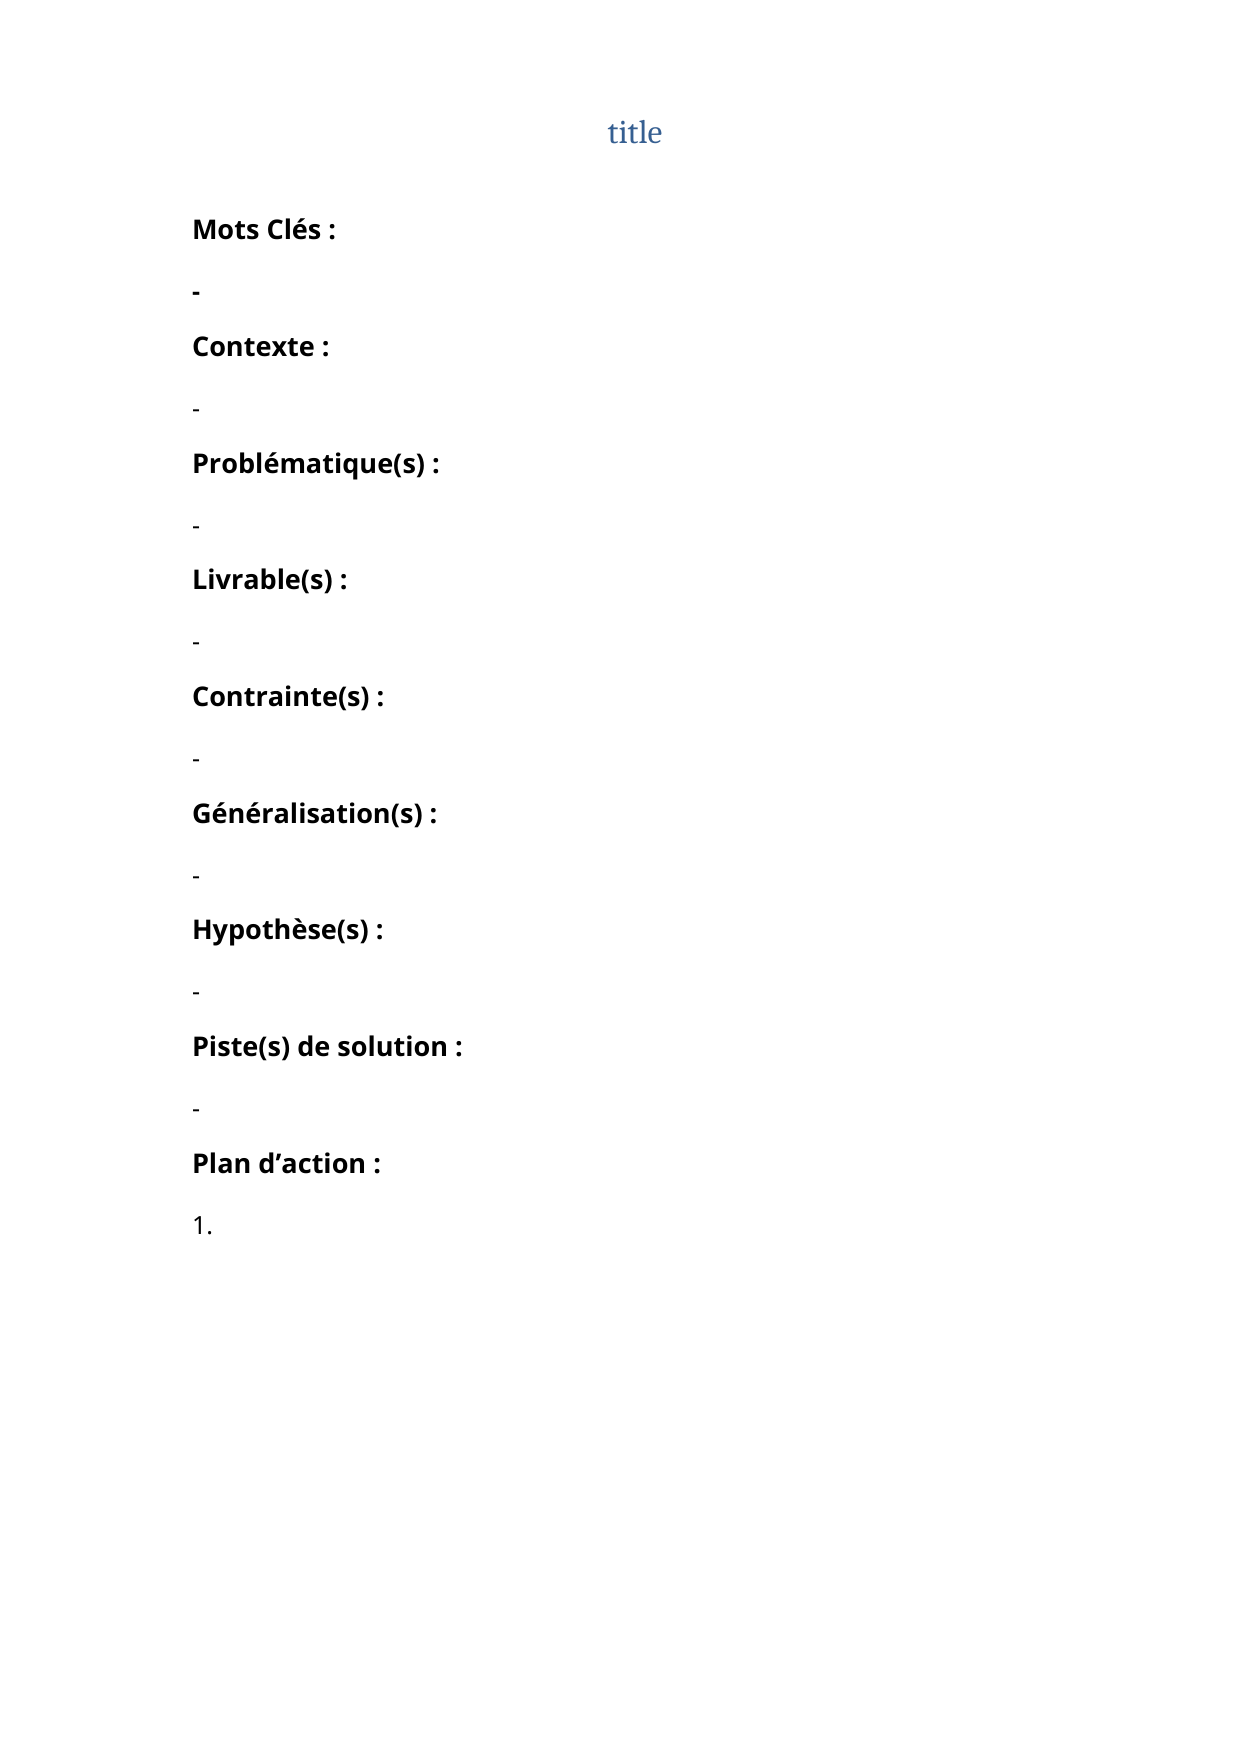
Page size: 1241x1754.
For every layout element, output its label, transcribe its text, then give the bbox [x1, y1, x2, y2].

text Livrable(s) : [118, 561, 1152, 598]
text Mots Clés : [118, 211, 1152, 248]
text Piste(s) de solution : [118, 1027, 1152, 1064]
text Problématique(s) : [118, 444, 1152, 481]
text Plan d’action : [118, 1144, 1152, 1181]
text Hypothèse(s) : [118, 911, 1152, 948]
text Contrainte(s) : [118, 677, 1152, 714]
text Généralisation(s) : [118, 794, 1152, 831]
text Contexte : [118, 327, 1152, 364]
